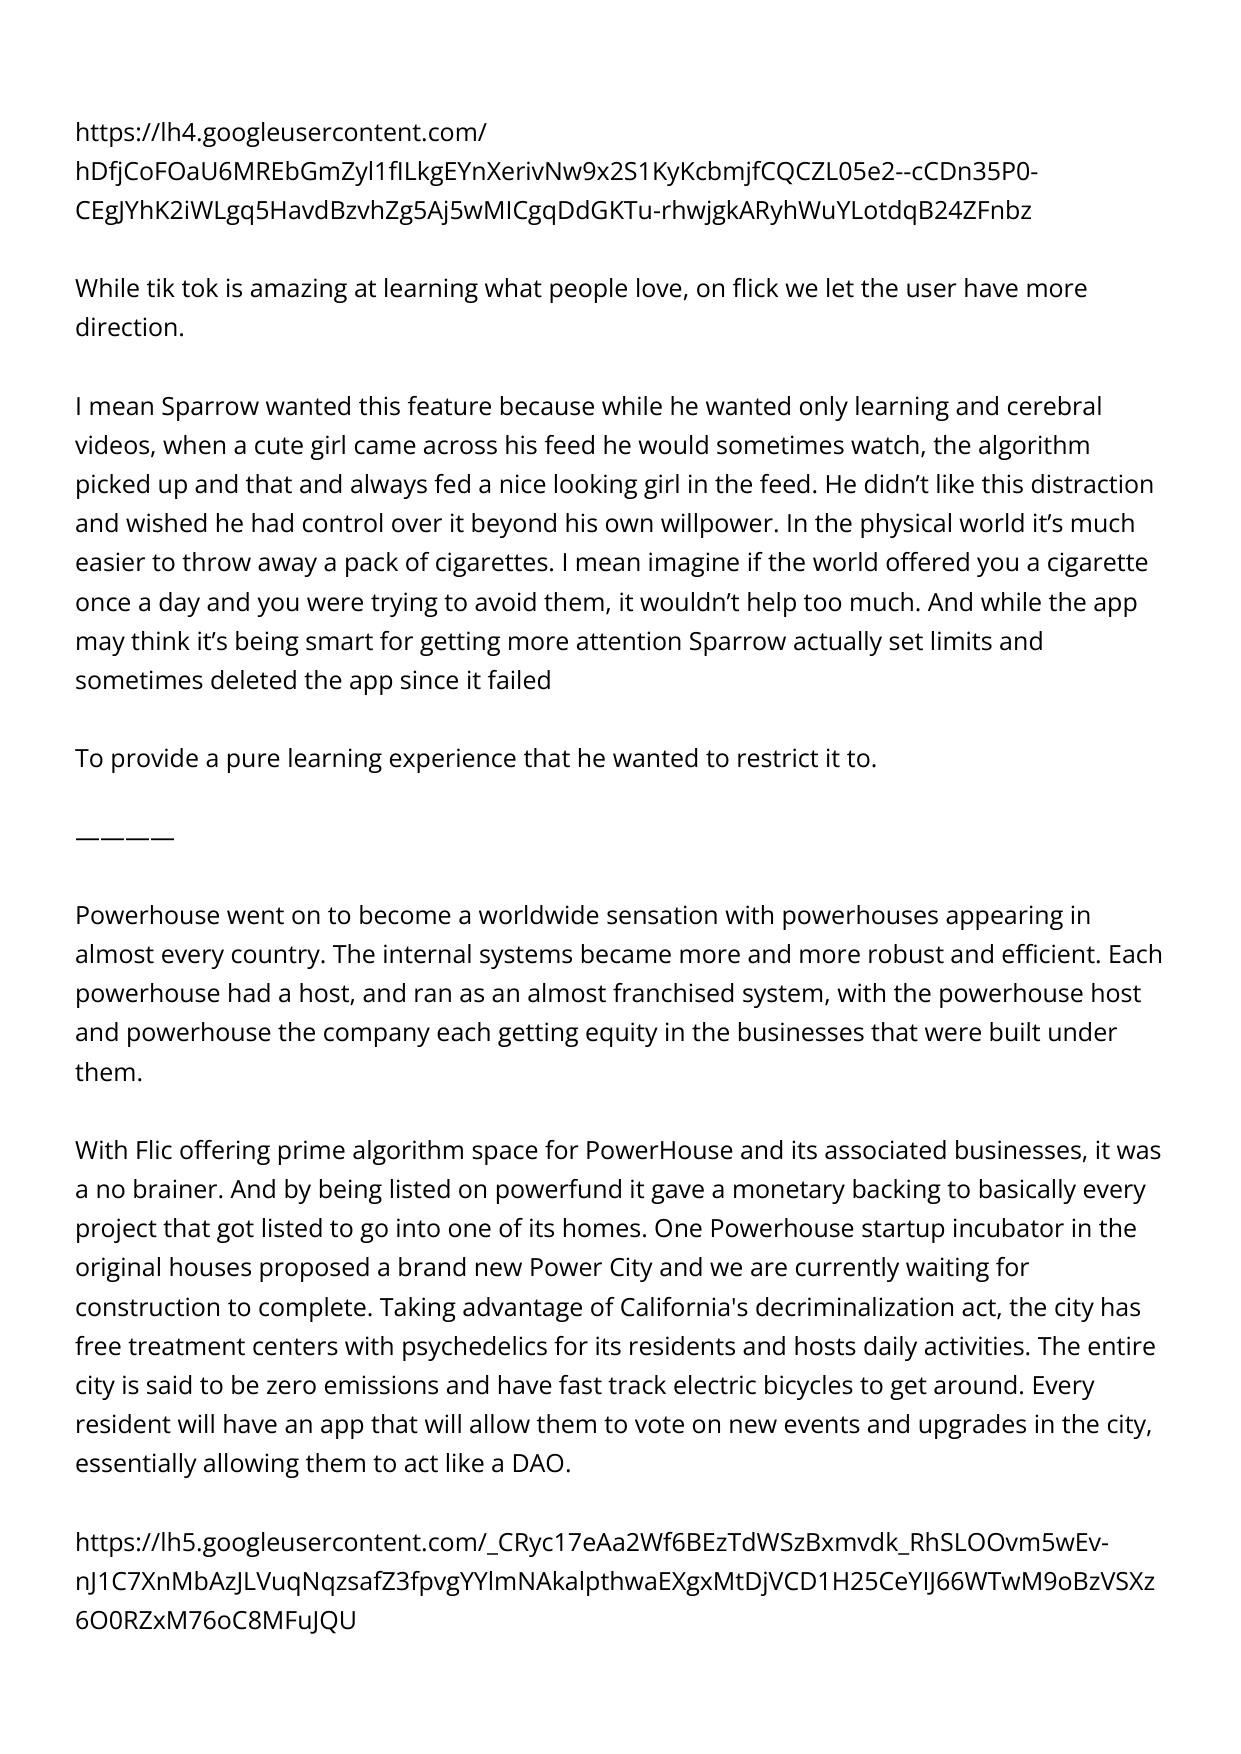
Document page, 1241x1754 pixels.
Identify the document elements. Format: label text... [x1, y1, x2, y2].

text Powerhouse went on to become a worldwide sensation with powerhouses appearing in almost every country. The internal systems became more and more robust and efficient. Each powerhouse had a host, and ran as an almost franchised system, with the powerhouse host and powerhouse the company each getting equity in the businesses that were built under them. [75, 897, 1165, 1088]
text To provide a pure learning experience that he wanted to restrict it to. [75, 741, 1165, 775]
text https://lh4.googleusercontent.com/hDfjCoFOaU6MREbGmZyl1fILkgEYnXerivNw9x2S1KyKcbmjfCQCZL05e2--cCDn35P0-CEgJYhK2iWLgq5HavdBzvhZg5Aj5wMICgqDdGKTu-rhwjgkARyhWuYLotdqB24ZFnbz [75, 114, 1165, 227]
text While tik tok is amazing at learning what people love, on flick we let the user have more direction. [75, 271, 1165, 344]
text ———— [75, 819, 1165, 853]
text https://lh5.googleusercontent.com/_CRyc17eAa2Wf6BEzTdWSzBxmvdk_RhSLOOvm5wEv-nJ1C7XnMbAzJLVuqNqzsafZ3fpvgYYlmNAkalpthwaEXgxMtDjVCD1H25CeYIJ66WTwM9oBzVSXz6O0RZxM76oC8MFuJQU [75, 1524, 1165, 1637]
text With Flic offering prime algorithm space for PowerHouse and its associated businesses, it was a no brainer. And by being listed on powerfund it gave a monetary backing to basically every project that got listed to go into one of its homes. One Powerhouse startup incubator in the original houses proposed a brand new Power City and we are currently waiting for construction to complete. Taking advantage of California's decriminalization act, the city has free treatment centers with psychedelics for its residents and hosts daily activities. The entire city is said to be zero emissions and have fast track electric bicycles to get around. Every resident will have an app that will allow them to vote on new events and upgrades in the city, essentially allowing them to act like a DAO. [75, 1132, 1165, 1480]
text I mean Sparrow wanted this feature because while he wanted only learning and cerebral videos, when a cute girl came across his feed he would sometimes watch, the algorithm picked up and that and always fed a nice looking girl in the feed. He didn’t like this distraction and wished he had control over it beyond his own willpower. In the physical world it’s much easier to throw away a pack of cigarettes. I mean imagine if the world offered you a cigarette once a day and you were trying to avoid them, it wouldn’t help too much. And while the app may think it’s being smart for getting more attention Sparrow actually set limits and sometimes deleted the app since it failed [75, 388, 1165, 697]
